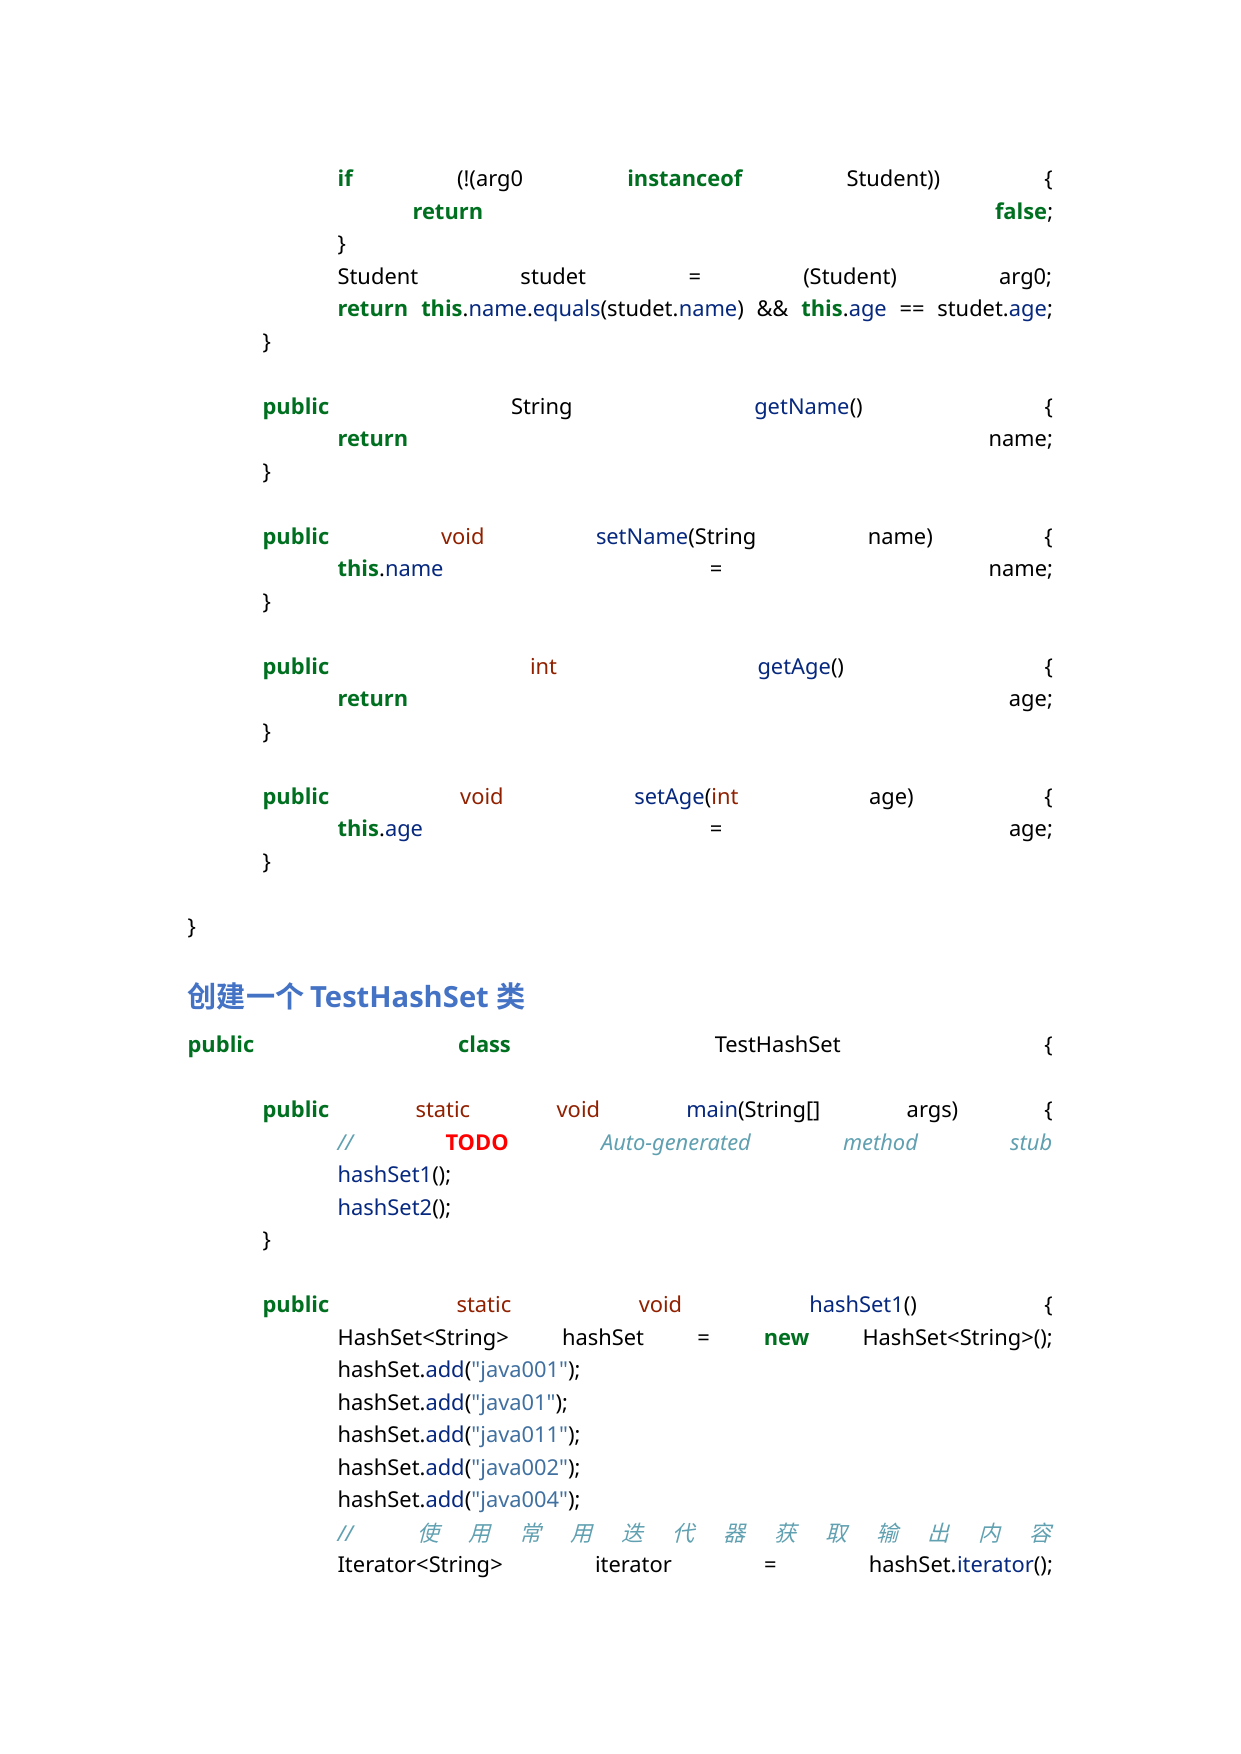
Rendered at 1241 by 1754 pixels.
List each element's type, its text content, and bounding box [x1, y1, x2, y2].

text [187, 162, 1053, 942]
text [187, 1028, 1053, 1580]
text 创建一个TestHashSet 类 [187, 963, 1053, 1028]
